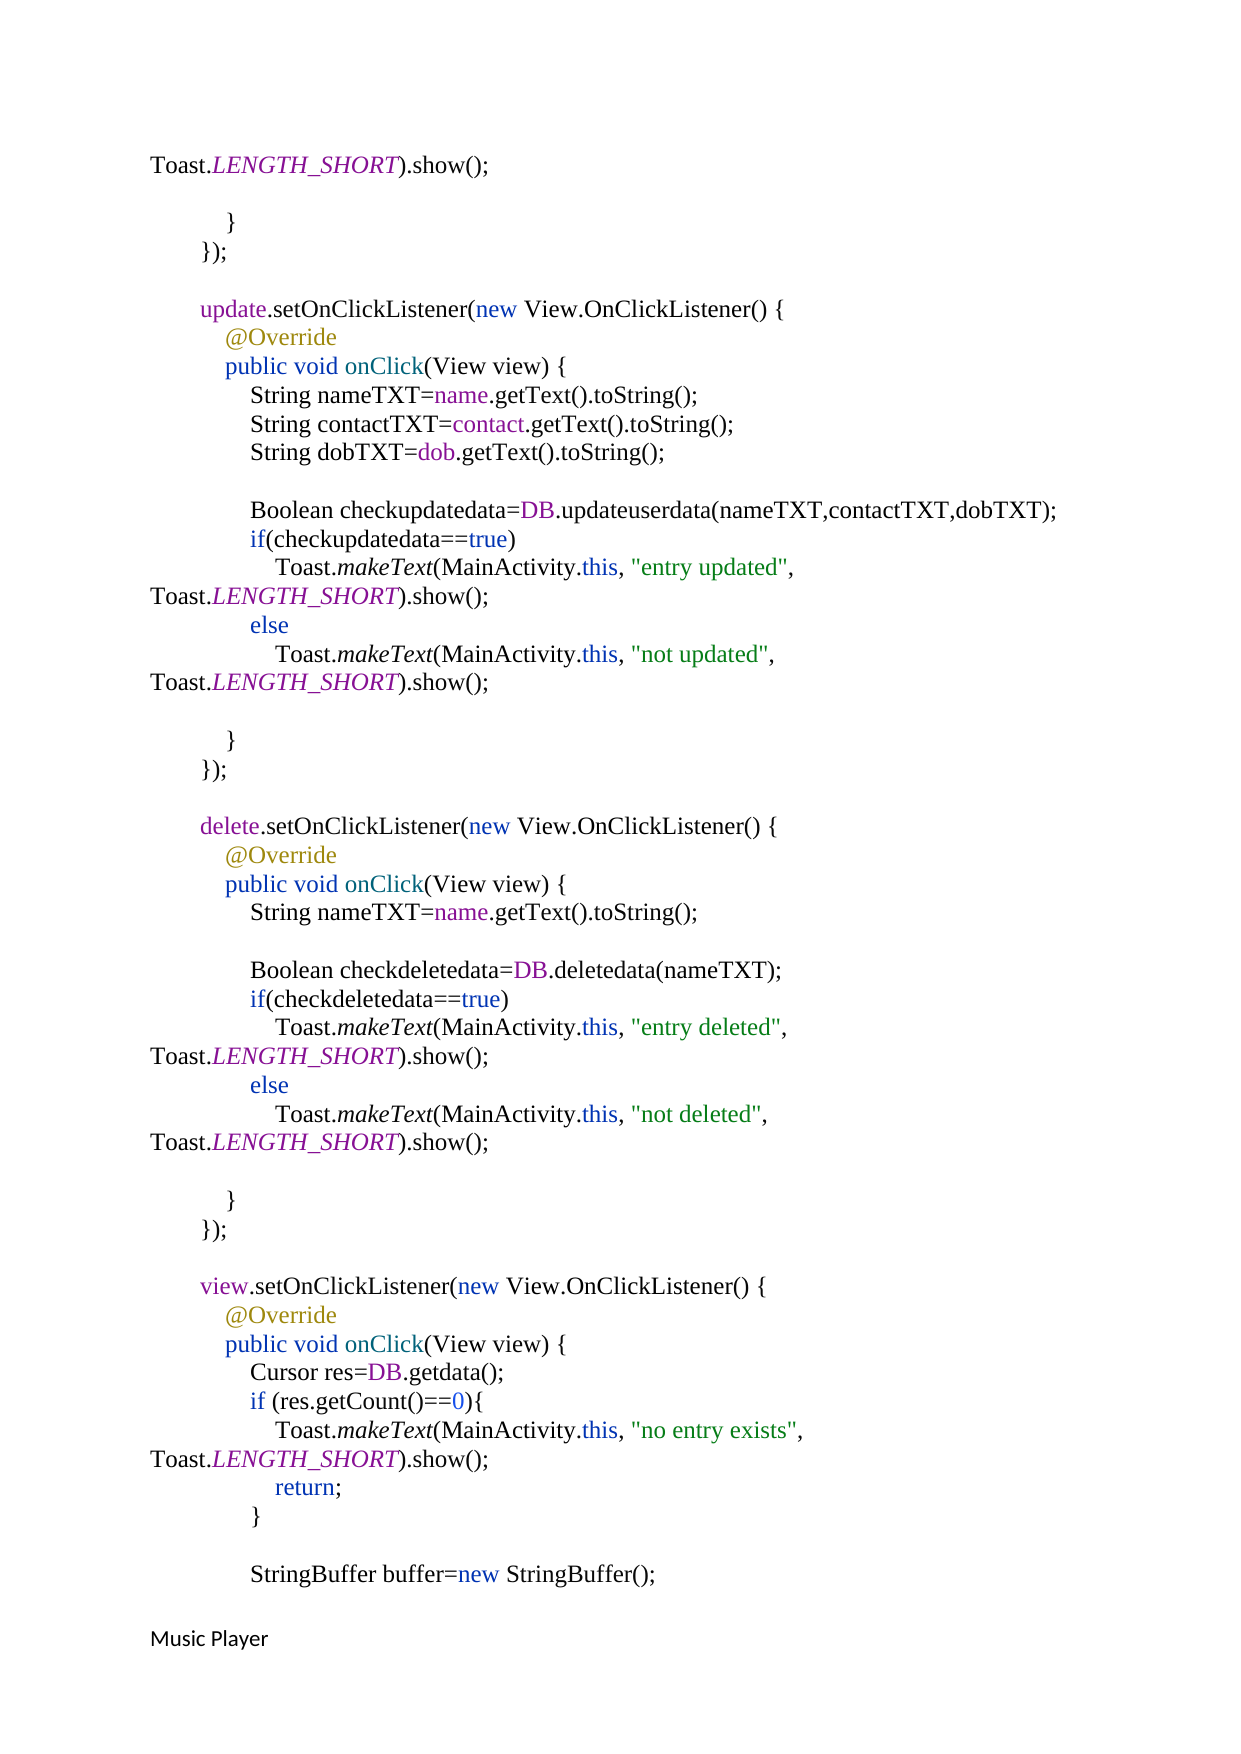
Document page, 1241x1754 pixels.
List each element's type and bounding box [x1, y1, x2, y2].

text [150, 150, 1090, 1587]
